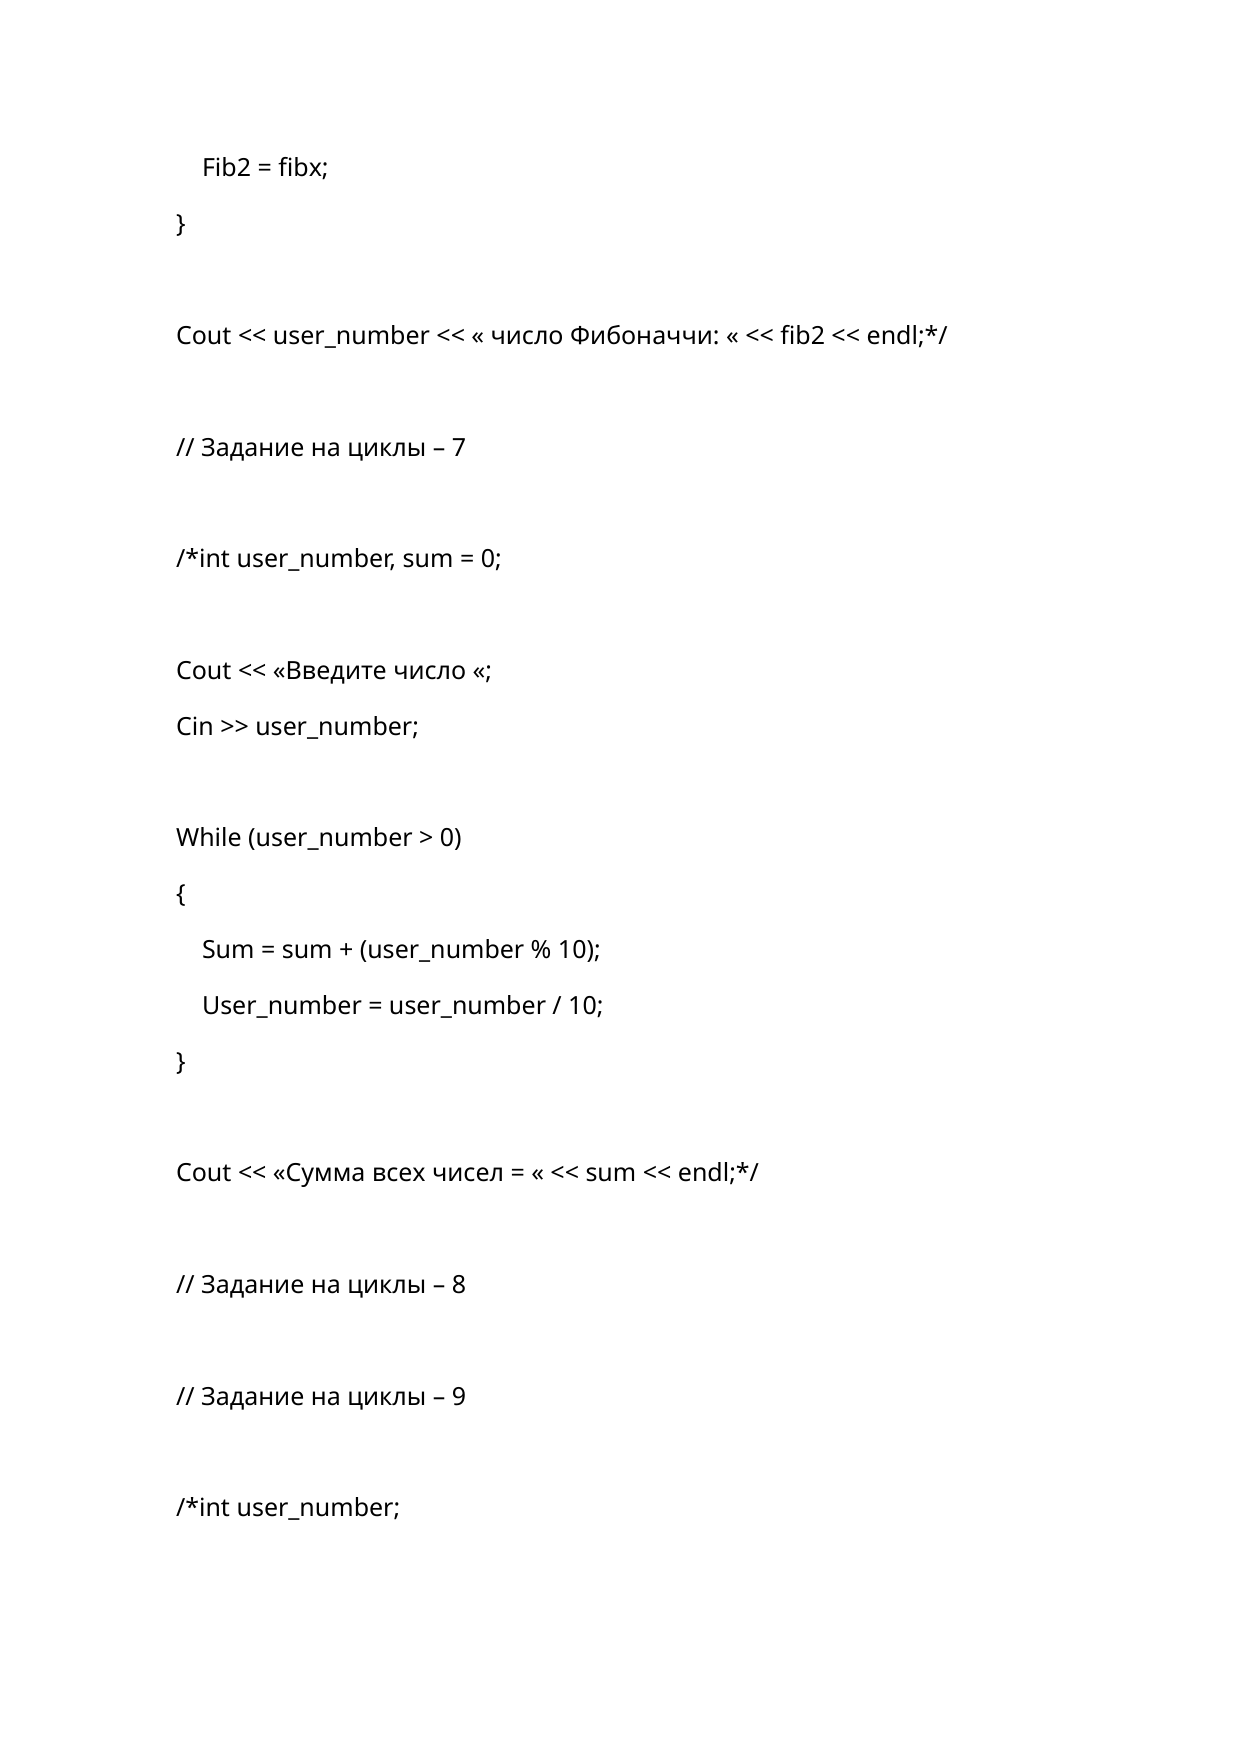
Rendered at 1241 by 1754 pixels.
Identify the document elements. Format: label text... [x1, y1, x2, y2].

text // Задание на циклы – 8 [150, 1267, 1090, 1301]
text // Задание на циклы – 9 [150, 1378, 1090, 1412]
text Cin >> user_number; [150, 708, 1090, 742]
text // Задание на циклы – 7 [150, 429, 1090, 463]
text } [150, 206, 1090, 240]
text Cout << «Введите число «; [150, 652, 1090, 687]
text { [150, 876, 1090, 910]
text /*int user_number, sum = 0; [150, 541, 1090, 575]
text Fib2 = fibх; [150, 150, 1090, 184]
text Cout << user_number << « число Фибоначчи: « << fib2 << endl;*/ [150, 317, 1090, 352]
text User_number = user_number / 10; [150, 987, 1090, 1022]
text While (user_number > 0) [150, 820, 1090, 854]
text } [150, 1043, 1090, 1077]
text /*int user_number; [150, 1490, 1090, 1524]
text Cout << «Сумма всех чисел = « << sum << endl;*/ [150, 1155, 1090, 1189]
text Sum = sum + (user_number % 10); [150, 932, 1090, 966]
